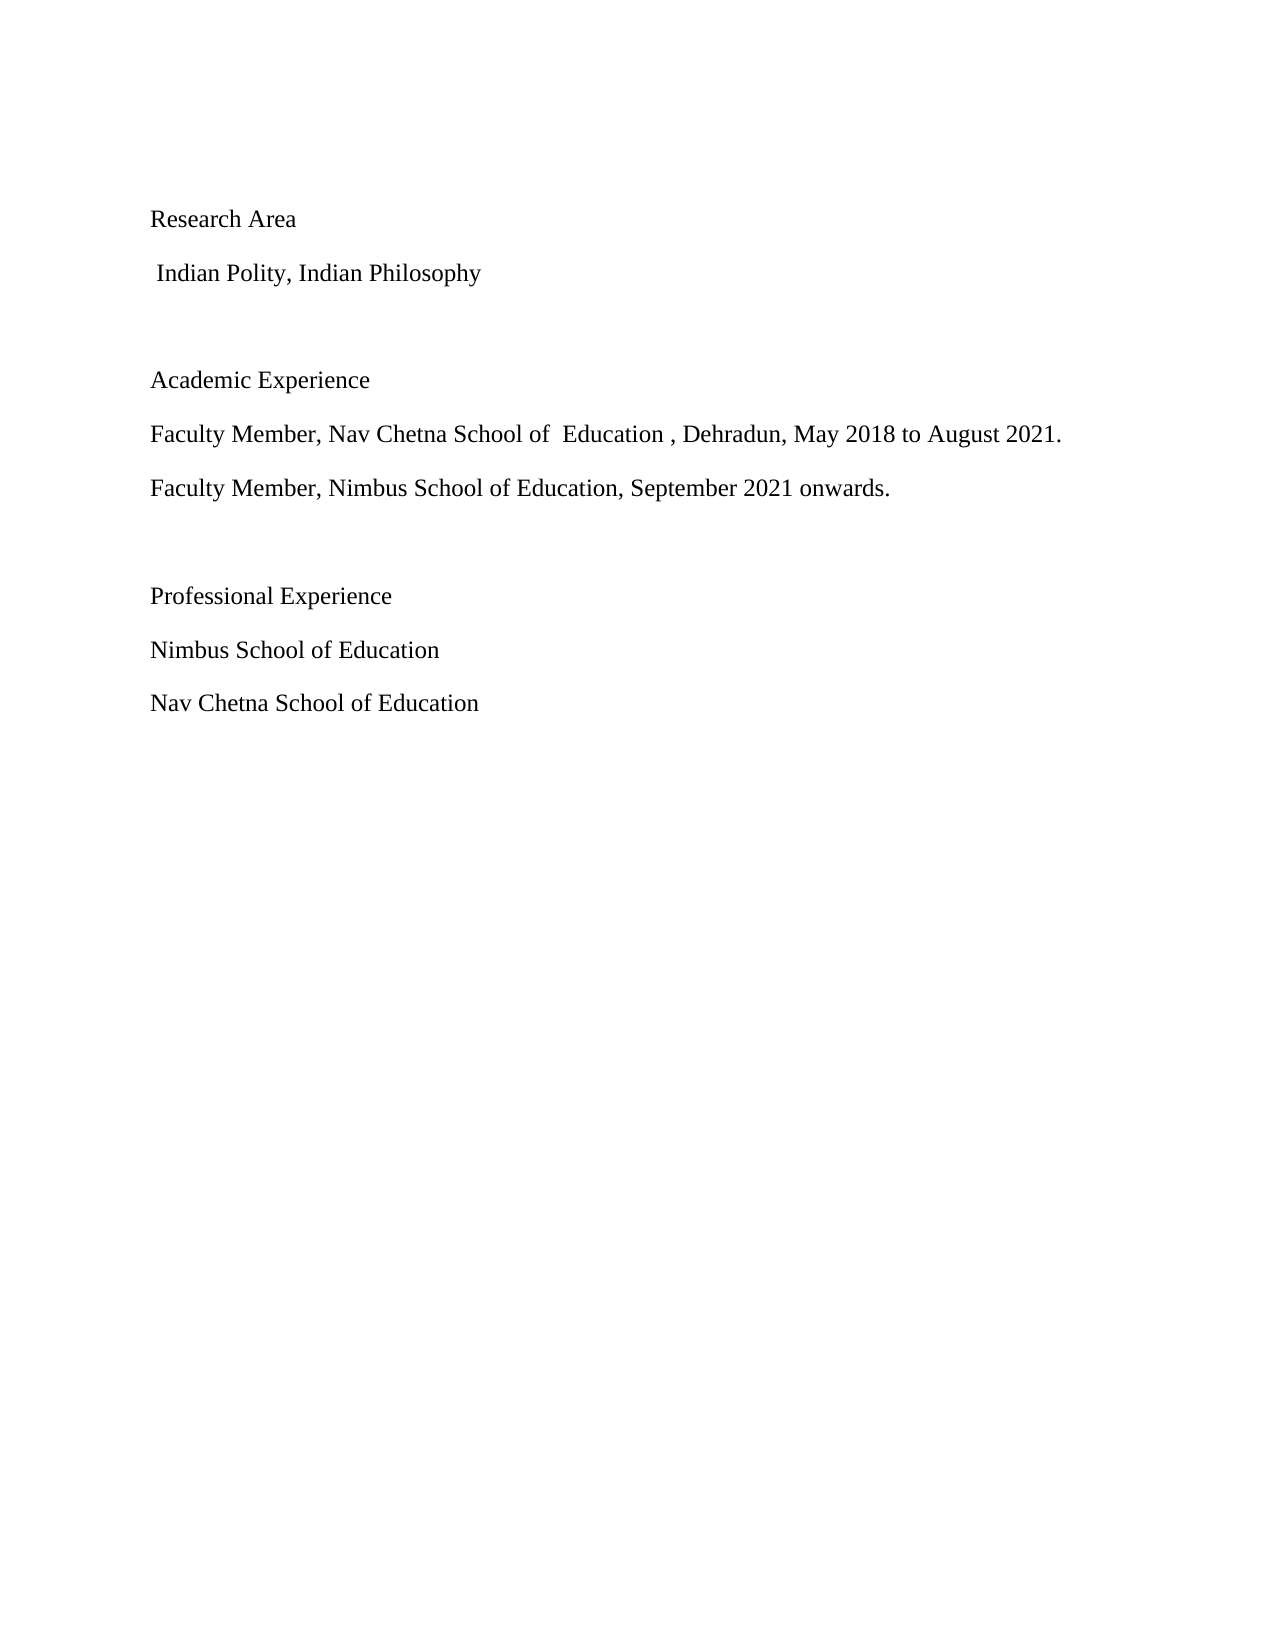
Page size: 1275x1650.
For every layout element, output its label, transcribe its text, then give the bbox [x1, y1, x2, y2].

text Professional Experience [150, 581, 1125, 609]
text Research Area [150, 204, 1125, 233]
text Indian Polity, Indian Philosophy [150, 258, 1125, 286]
text Faculty Member, Nav Chetna School of Education , Dehradun, May 2018 to August 2021. [150, 419, 1125, 448]
text Faculty Member, Nimbus School of Education, September 2021 onwards. [150, 473, 1125, 502]
text Nimbus School of Education [150, 635, 1125, 663]
text Academic Experience [150, 365, 1125, 394]
text Nav Chetna School of Education [150, 688, 1125, 717]
